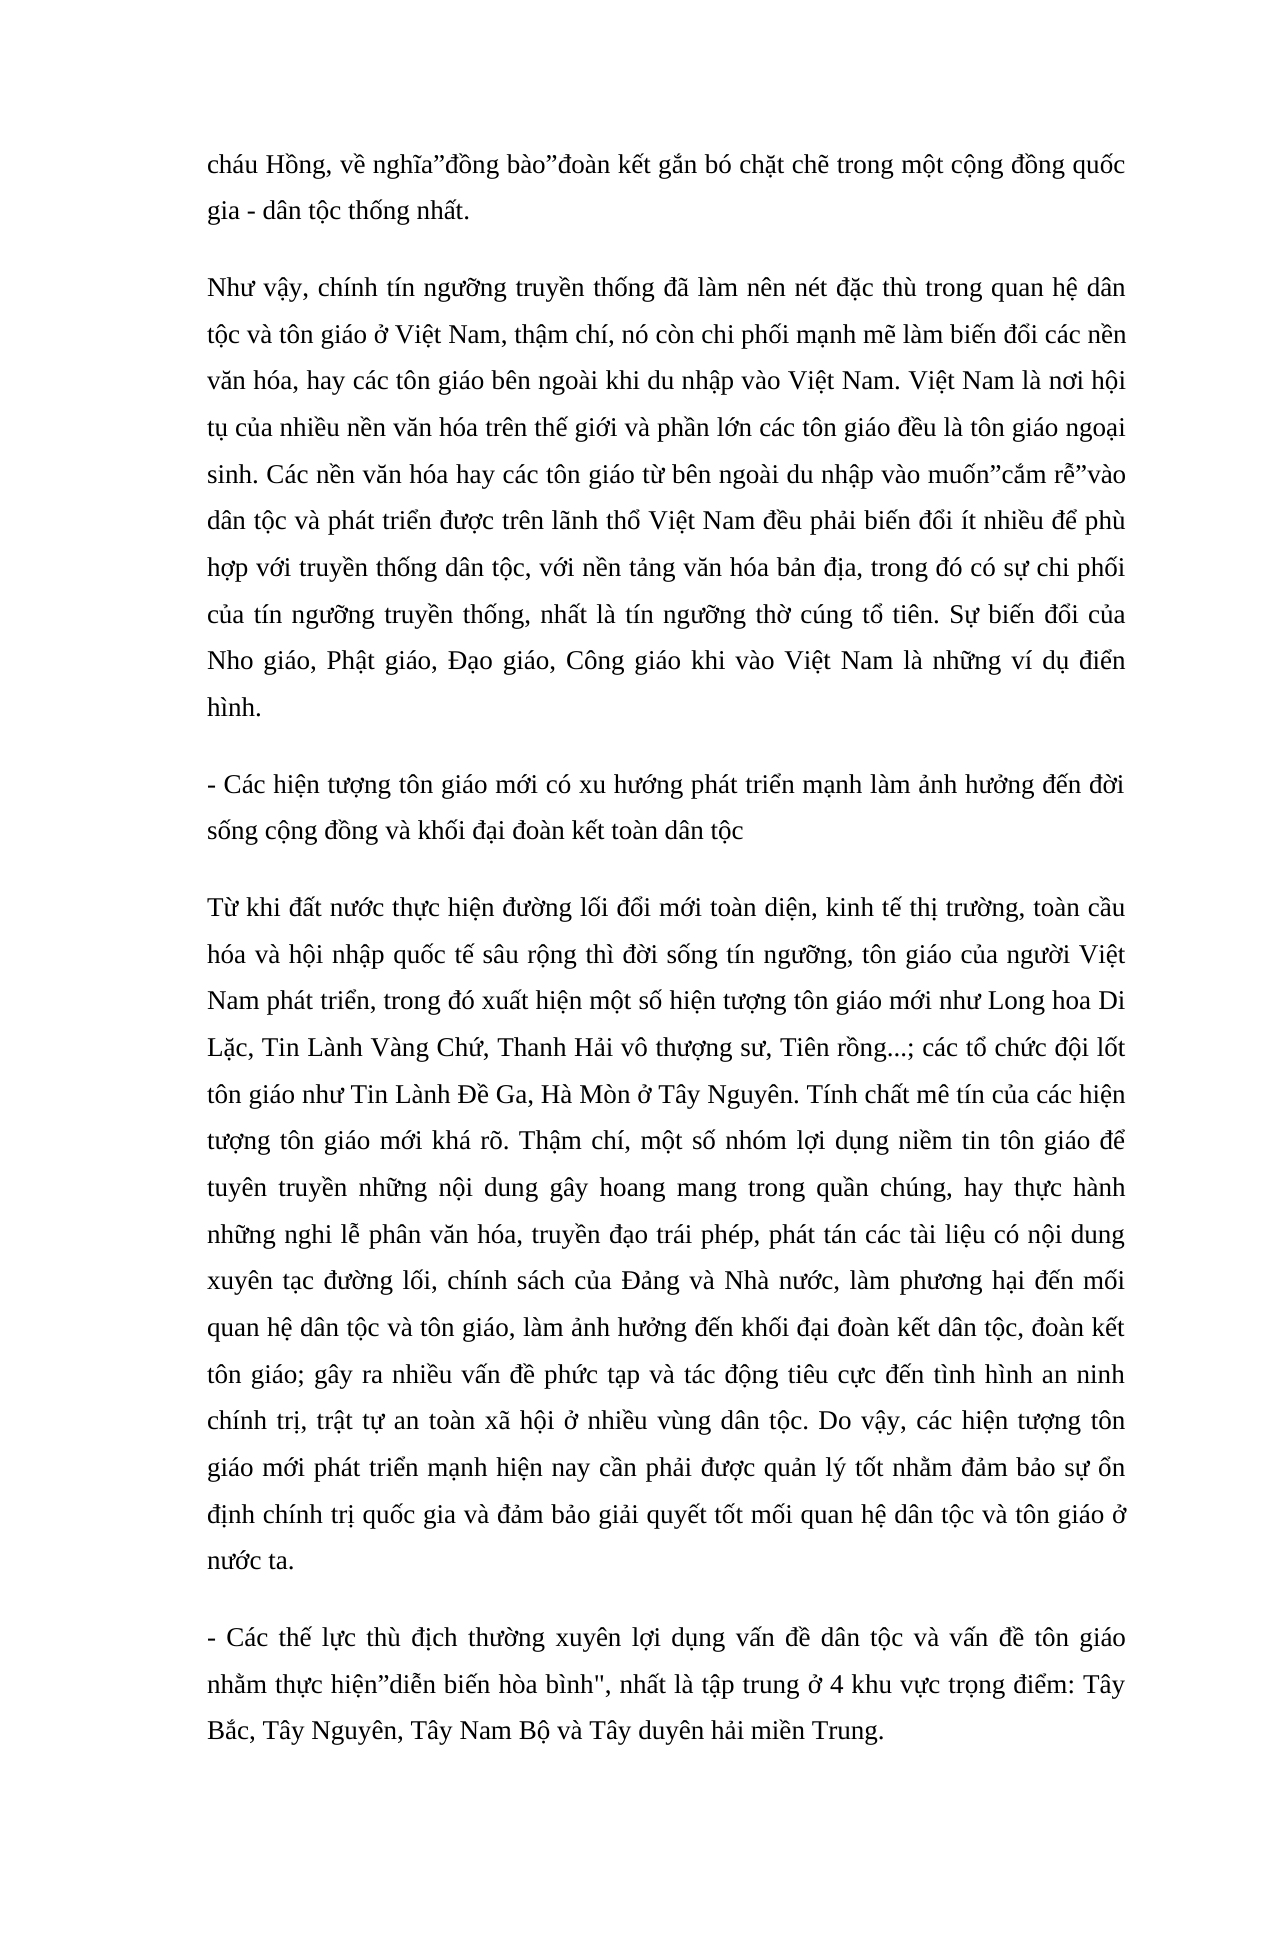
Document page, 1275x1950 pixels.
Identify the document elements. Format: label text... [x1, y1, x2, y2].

text - Các hiện tượng tôn giáo mới có xu hướng phát triển mạnh làm ảnh hưởng đến đời sống cộng đồng và khối đại đoàn kết toàn dân tộc [207, 768, 1127, 846]
text - Các thế lực thù địch thường xuyên lợi dụng vấn đề dân tộc và vấn đề tôn giáo nhằm thực hiện”diễn biến hòa bình", nhất là tập trung ở 4 khu vực trọng điểm: Tây Bắc, Tây Nguyên, Tây Nam Bộ và Tây duyên hải miền Trung. [207, 1621, 1127, 1746]
text Từ khi đất nước thực hiện đường lối đổi mới toàn diện, kinh tế thị trường, toàn cầu hóa và hội nhập quốc tế sâu rộng thì đời sống tín ngưỡng, tôn giáo của người Việt Nam phát triển, trong đó xuất hiện một số hiện tượng tôn giáo mới như Long hoa Di Lặc, Tin Lành Vàng Chứ, Thanh Hải vô thượng sư, Tiên rồng...; các tổ chức đội lốt tôn giáo như Tin Lành Đề Ga, Hà Mòn ở Tây Nguyên. Tính chất mê tín của các hiện tượng tôn giáo mới khá rõ. Thậm chí, một số nhóm lợi dụng niềm tin tôn giáo để tuyên truyền những nội dung gây hoang mang trong quần chúng, hay thực hành những nghi lễ phân văn hóa, truyền đạo trái phép, phát tán các tài liệu có nội dung xuyên tạc đường lối, chính sách của Đảng và Nhà nước, làm phương hại đến mối quan hệ dân tộc và tôn giáo, làm ảnh hưởng đến khối đại đoàn kết dân tộc, đoàn kết tôn giáo; gây ra nhiều vấn đề phức tạp và tác động tiêu cực đến tình hình an ninh chính trị, trật tự an toàn xã hội ở nhiều vùng dân tộc. Do vậy, các hiện tượng tôn giáo mới phát triển mạnh hiện nay cần phải được quản lý tốt nhằm đảm bảo sự ổn định chính trị quốc gia và đảm bảo giải quyết tốt mối quan hệ dân tộc và tôn giáo ở nước ta. [207, 891, 1127, 1576]
text Như vậy, chính tín ngưỡng truyền thống đã làm nên nét đặc thù trong quan hệ dân tộc và tôn giáo ở Việt Nam, thậm chí, nó còn chi phối mạnh mẽ làm biến đổi các nền văn hóa, hay các tôn giáo bên ngoài khi du nhập vào Việt Nam. Việt Nam là nơi hội tụ của nhiều nền văn hóa trên thế giới và phần lớn các tôn giáo đều là tôn giáo ngoại sinh. Các nền văn hóa hay các tôn giáo từ bên ngoài du nhập vào muốn”cắm rễ”vào dân tộc và phát triển được trên lãnh thổ Việt Nam đều phải biến đổi ít nhiều để phù hợp với truyền thống dân tộc, với nền tảng văn hóa bản địa, trong đó có sự chi phối của tín ngưỡng truyền thống, nhất là tín ngưỡng thờ cúng tổ tiên. Sự biến đổi của Nho giáo, Phật giáo, Đạo giáo, Công giáo khi vào Việt Nam là những ví dụ điển hình. [207, 271, 1127, 722]
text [207, 148, 1127, 226]
